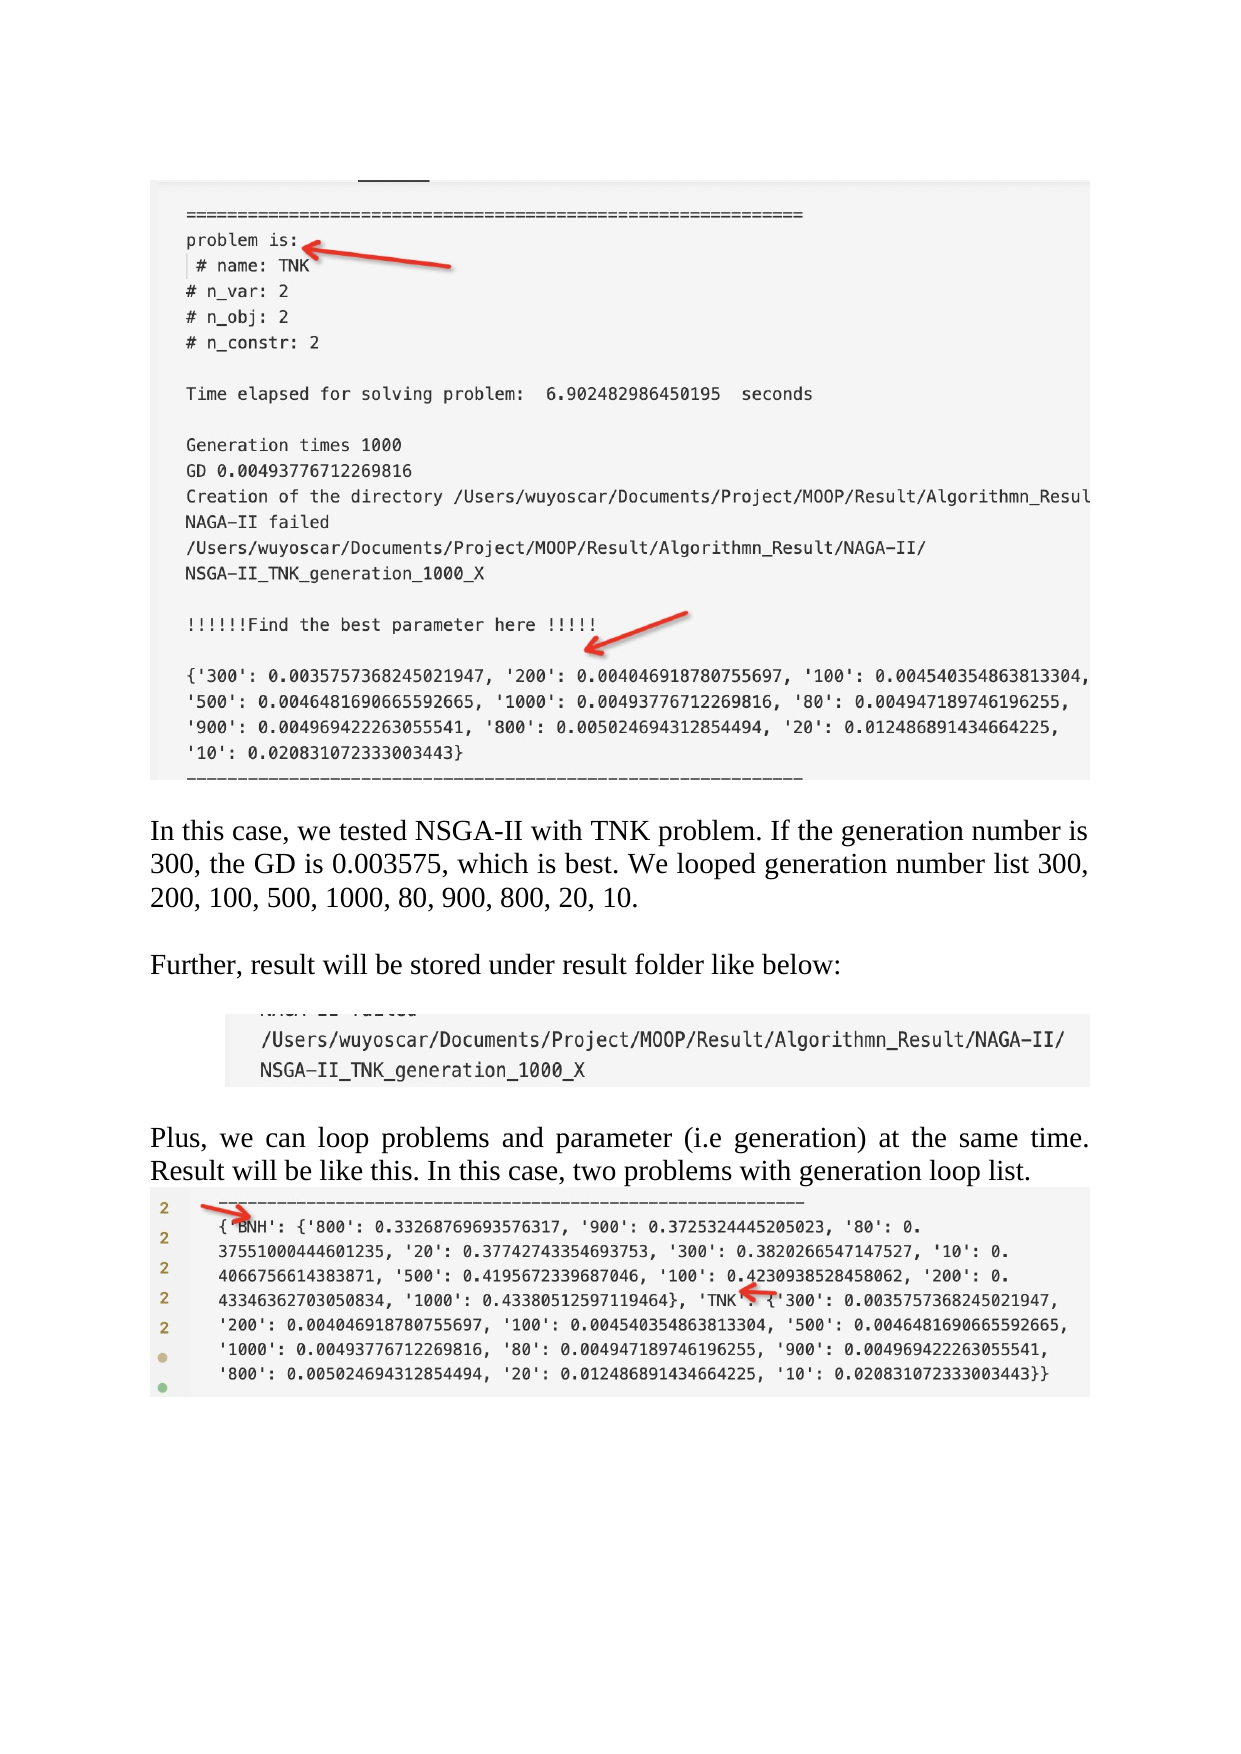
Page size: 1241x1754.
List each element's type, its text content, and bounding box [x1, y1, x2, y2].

picture [150, 180, 1091, 780]
text Further, result will be stored under result folder like below: [150, 947, 1090, 981]
picture [150, 1187, 1091, 1397]
picture [225, 1014, 1091, 1087]
text In this case, we tested NSGA-II with TNK problem. If the generation number is 300, the GD is 0.003575, which is best. We looped generation number list 300, 200, 100, 500, 1000, 80, 900, 800, 20, 10. [150, 813, 1090, 913]
text Plus, we can loop problems and parameter (i.e generation) at the same time. Result will be like this. In this case, two problems with generation loop list. [150, 1120, 1090, 1187]
